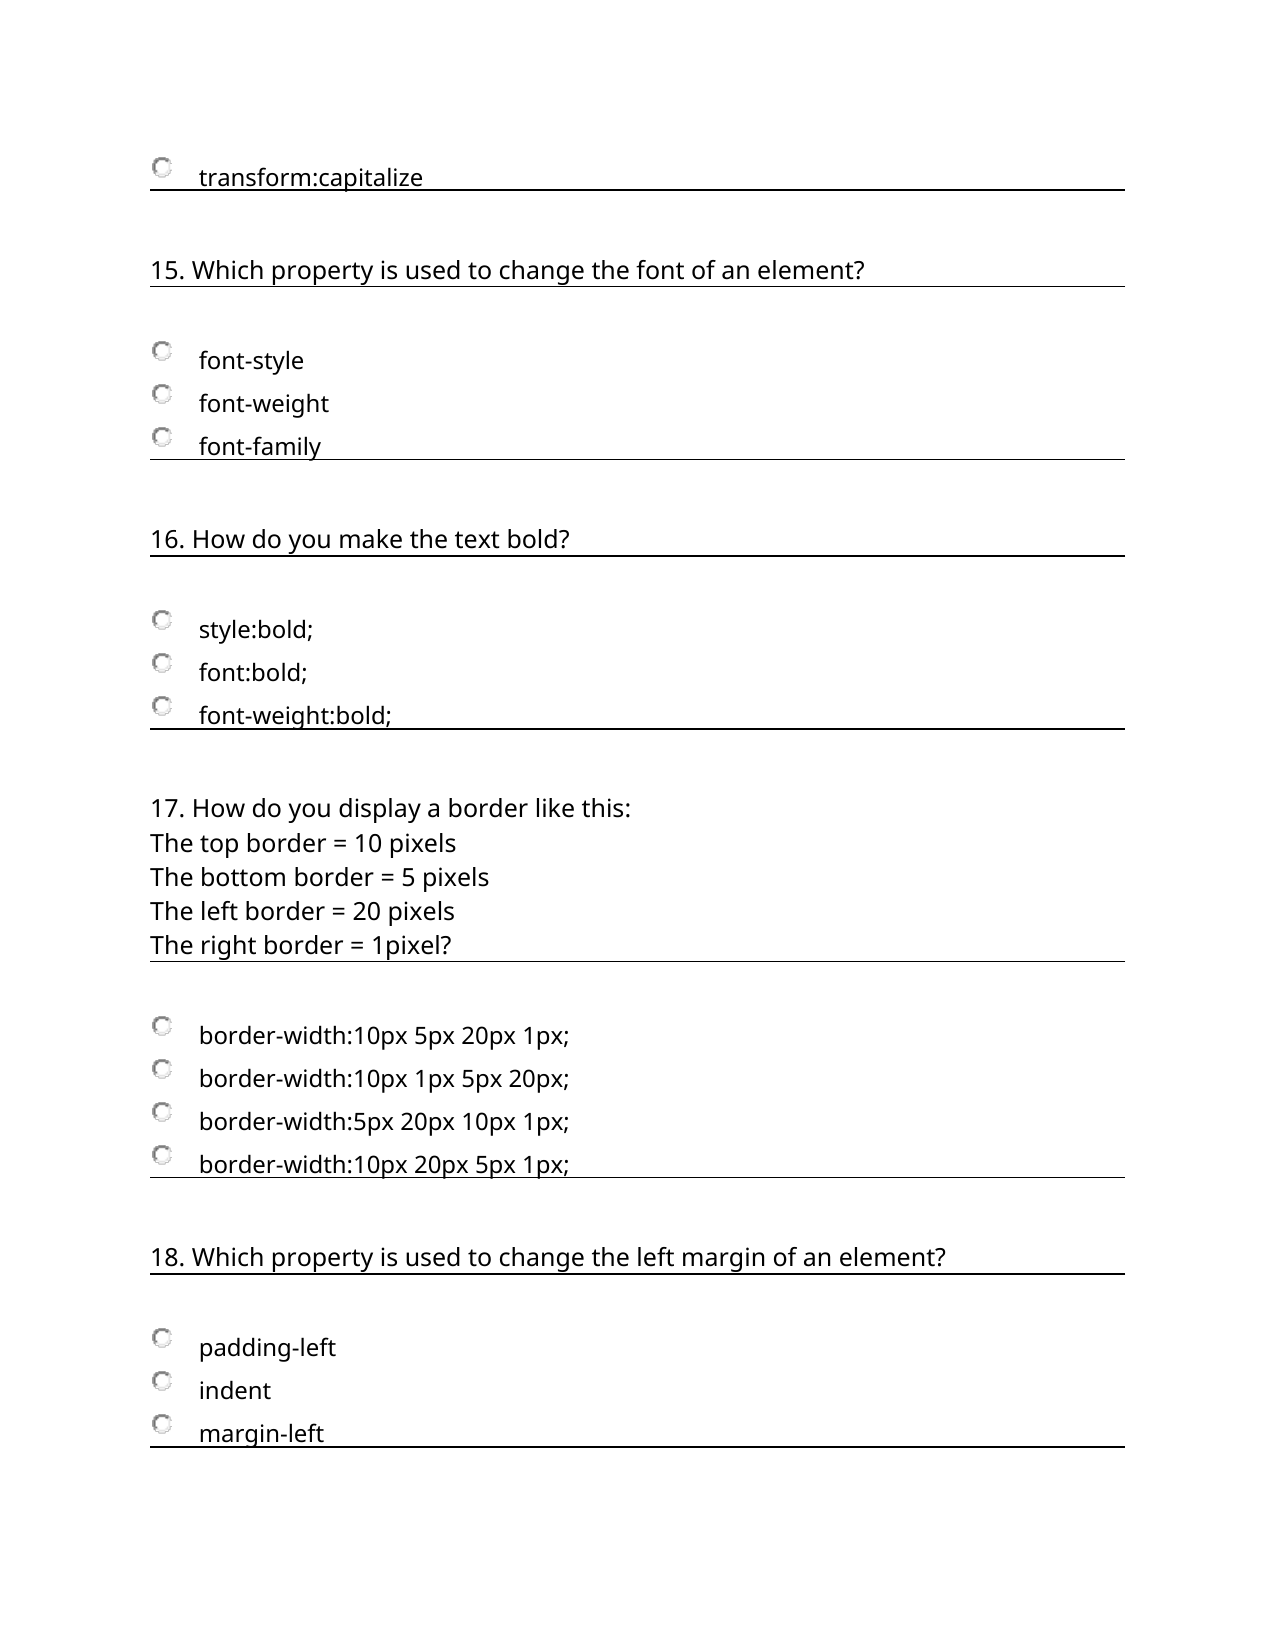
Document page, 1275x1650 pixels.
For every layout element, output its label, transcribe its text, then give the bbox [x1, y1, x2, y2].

text 16. How do you make the text bold? [150, 522, 1125, 555]
text border-width:5px 20px 10px 1px; [150, 1094, 1125, 1137]
text 17. How do you display a border like this: The top border = 10 pixels The bottom border = 5 pixels The left border = 20 pixels The right border = 1pixel? [150, 791, 1125, 961]
text 15. Which property is used to change the font of an element? [150, 252, 1125, 286]
text padding-left [150, 1321, 1125, 1364]
text font-family [150, 419, 1125, 459]
text style:bold; [150, 603, 1125, 646]
text font:bold; [150, 646, 1125, 689]
text font-style [150, 333, 1125, 376]
text font-weight [150, 376, 1125, 419]
text border-width:10px 1px 5px 20px; [150, 1051, 1125, 1094]
text transform:capitalize [150, 150, 1125, 189]
text border-width:10px 5px 20px 1px; [150, 1008, 1125, 1051]
text 18. Which property is used to change the left margin of an element? [150, 1240, 1125, 1273]
text border-width:10px 20px 5px 1px; [150, 1137, 1125, 1177]
text indent [150, 1364, 1125, 1407]
text font-weight:bold; [150, 689, 1125, 728]
text margin-left [150, 1407, 1125, 1446]
